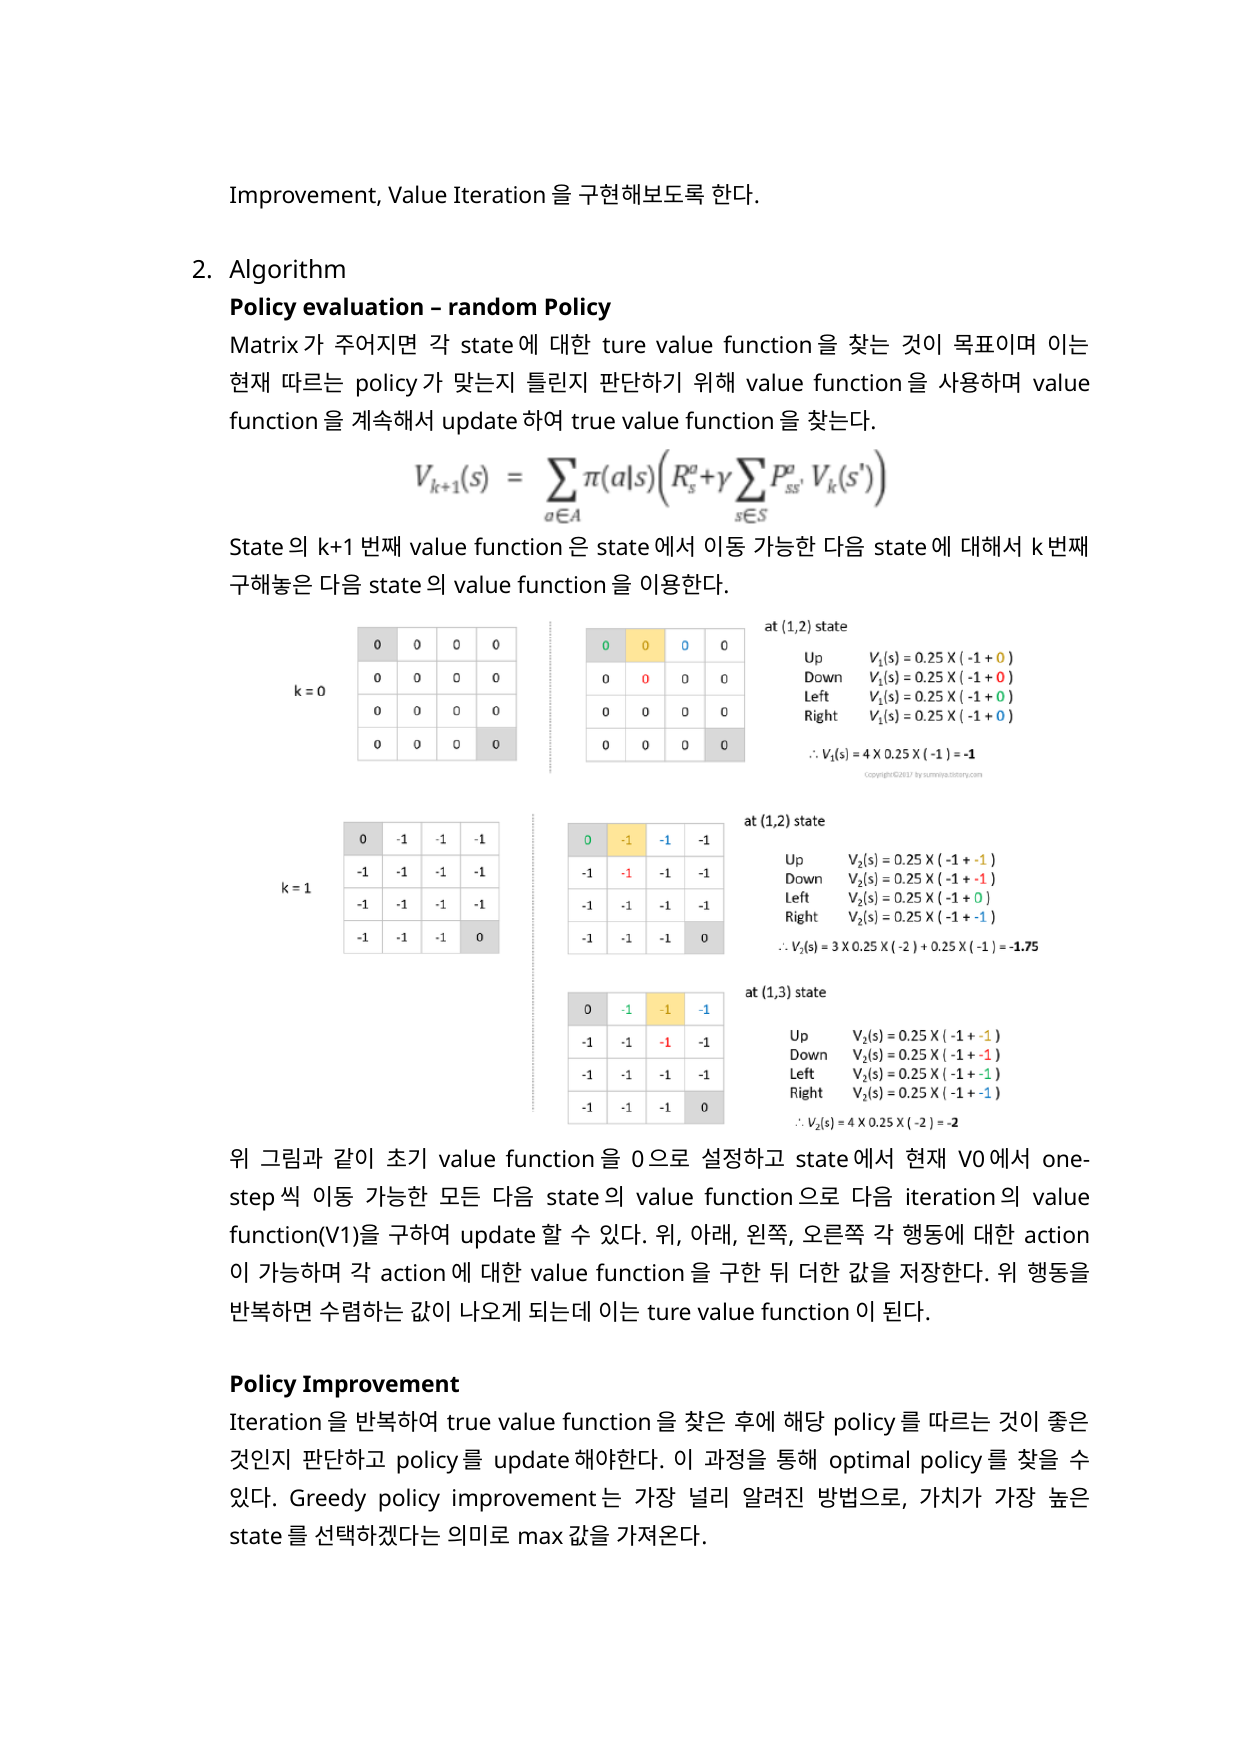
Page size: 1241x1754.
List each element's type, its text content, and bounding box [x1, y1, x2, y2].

picture [276, 801, 1044, 1137]
list State의 k+1번째 value function은 state에서 이동 가능한 다음 state에 대해서 k번째 구해놓은 다음 state의 value function을 이용한다. [229, 528, 1090, 600]
picture [405, 441, 915, 525]
list Policy evaluation – random Policy [229, 291, 1090, 322]
list Iteration을 반복하여 true value function을 찾은 후에 해당 policy를 따르는 것이 좋은 것인지 판단하고 policy를 update해야한다. 이 과정을 통해 optimal policy를 찾을 수 있다. Greedy policy improvement는 가장 널리 알려진 방법으로, 가치가 가장 높은 state를 선택하겠다는 의미로 max값을 가져온다. [229, 1403, 1090, 1552]
list Policy Improvement [229, 1368, 1090, 1399]
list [229, 177, 1090, 211]
list Matrix가 주어지면 각 state에 대한 ture value function을 찾는 것이 목표이며 이는 현재 따르는 policy가 맞는지 틀린지 판단하기 위해 value function을 사용하며 value function을 계속해서 update하여 true value function을 찾는다. [229, 327, 1090, 436]
picture [282, 605, 1038, 798]
list 위 그림과 같이 초기 value function을 0으로 설정하고 state에서 현재 V0에서 one-step씩 이동 가능한 모든 다음 state의 value function으로 다음 iteration의 value function(V1)을 구하여 update할 수 있다. 위, 아래, 왼쪽, 오른쪽 각 행동에 대한 action이 가능하며 각 action에 대한 value function을 구한 뒤 더한 값을 저장한다. 위 행동을 반복하면 수렴하는 값이 나오게 되는데 이는 ture value function이 된다. [229, 1140, 1090, 1327]
list Algorithm [192, 251, 1090, 286]
